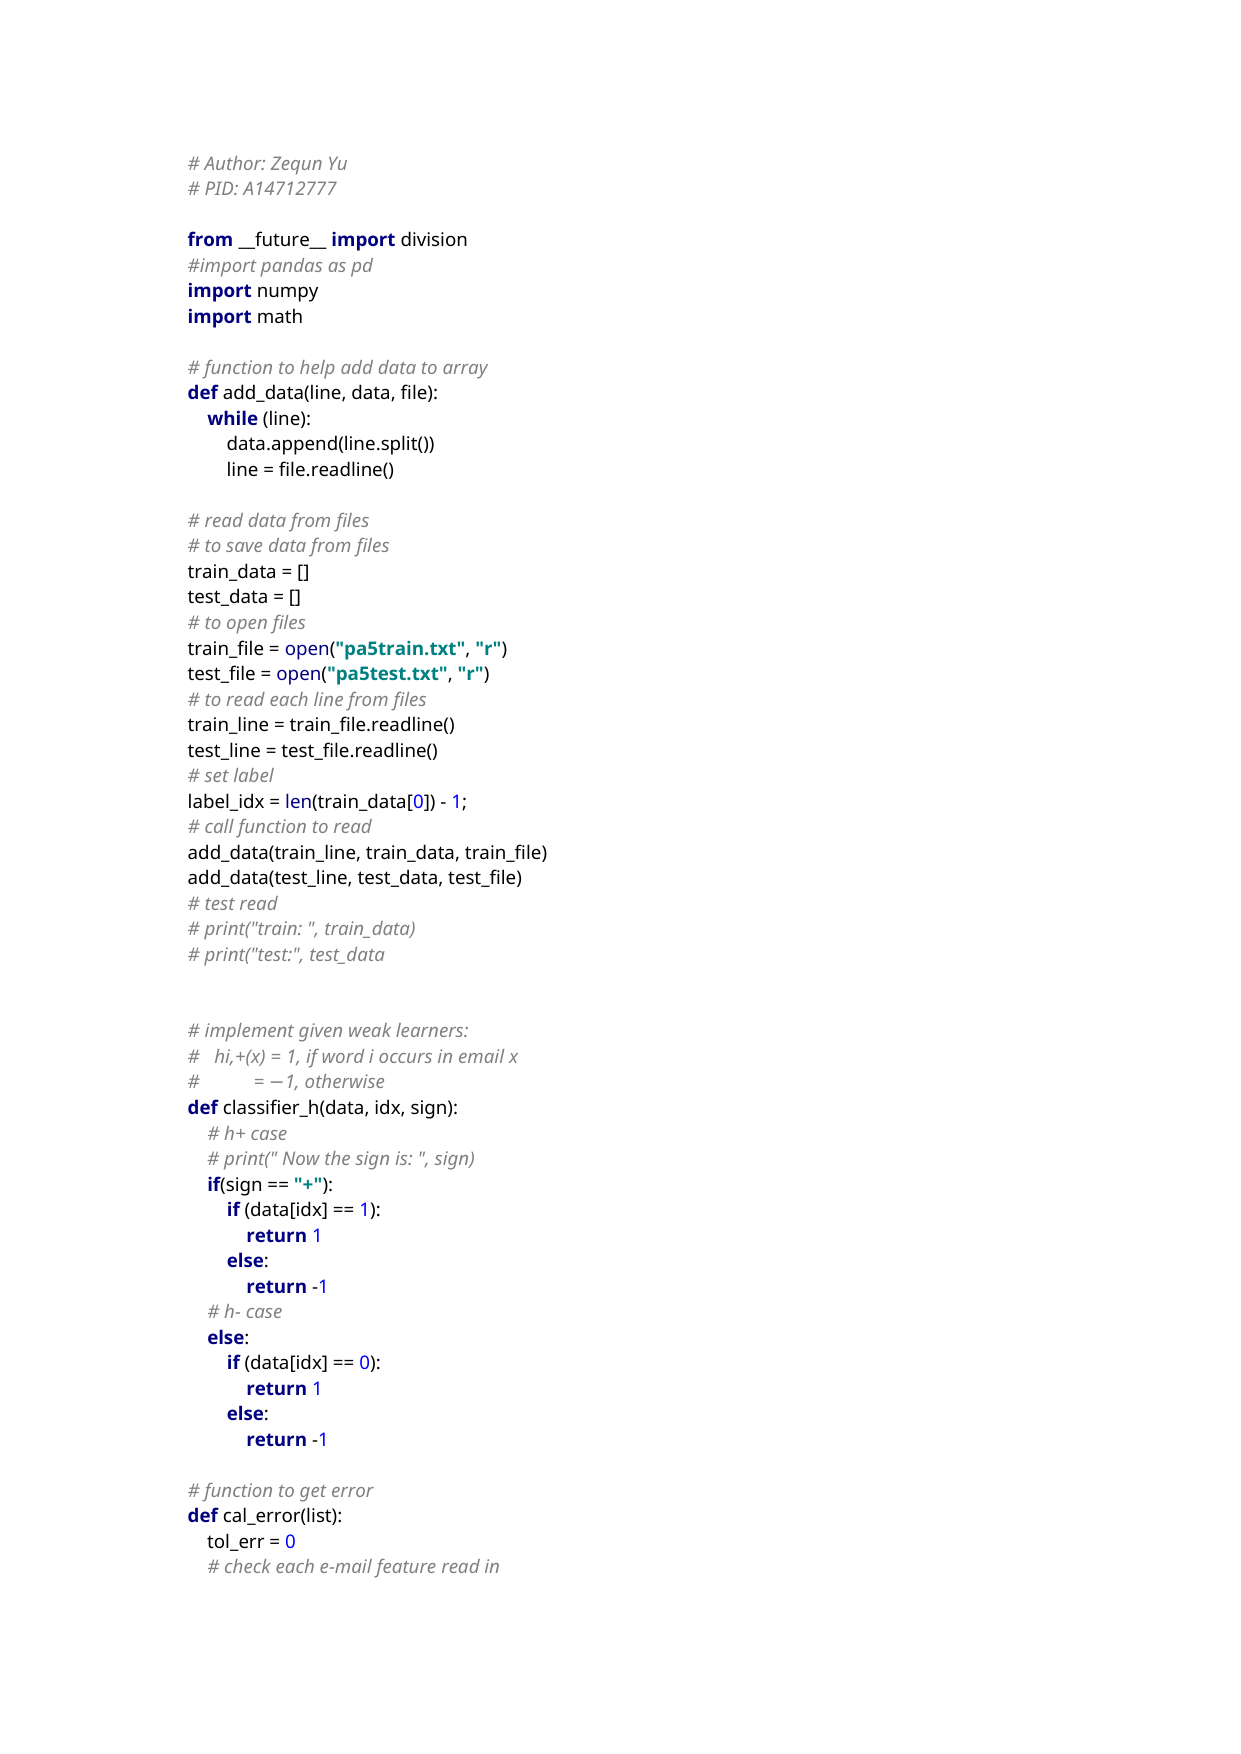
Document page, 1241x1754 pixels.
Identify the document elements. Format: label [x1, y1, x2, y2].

text [187, 150, 1053, 1579]
